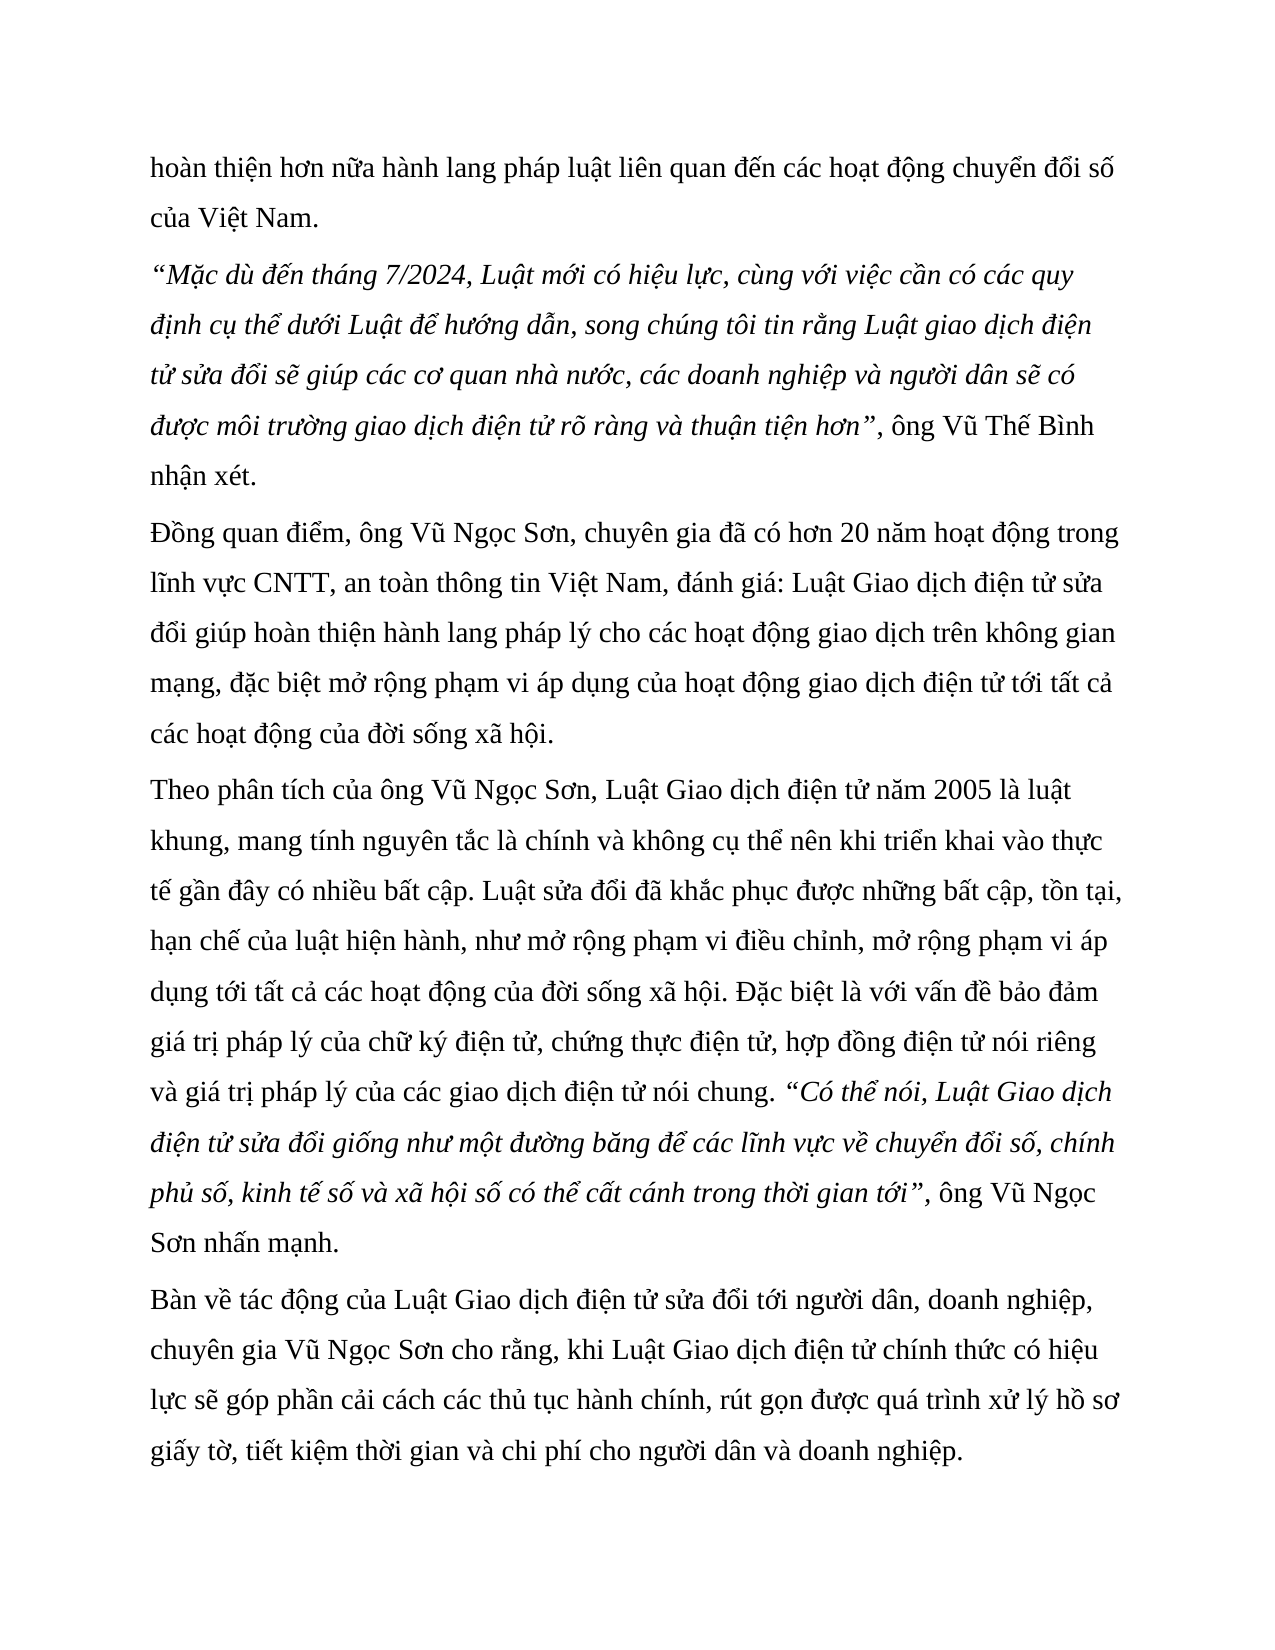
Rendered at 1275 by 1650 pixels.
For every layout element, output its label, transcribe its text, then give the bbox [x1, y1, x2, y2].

text Đồng quan điểm, ông Vũ Ngọc Sơn, chuyên gia đã có hơn 20 năm hoạt động trong lĩnh vực CNTT, an toàn thông tin Việt Nam, đánh giá: Luật Giao dịch điện tử sửa đổi giúp hoàn thiện hành lang pháp lý cho các hoạt động giao dịch trên không gian mạng, đặc biệt mở rộng phạm vi áp dụng của hoạt động giao dịch điện tử tới tất cả các hoạt động của đời sống xã hội. [150, 515, 1125, 749]
text Theo phân tích của ông Vũ Ngọc Sơn, Luật Giao dịch điện tử năm 2005 là luật khung, mang tính nguyên tắc là chính và không cụ thể nên khi triển khai vào thực tế gần đây có nhiều bất cập. Luật sửa đổi đã khắc phục được những bất cập, tồn tại, hạn chế của luật hiện hành, như mở rộng phạm vi điều chỉnh, mở rộng phạm vi áp dụng tới tất cả các hoạt động của đời sống xã hội. Đặc biệt là với vấn đề bảo đảm giá trị pháp lý của chữ ký điện tử, chứng thực điện tử, hợp đồng điện tử nói riêng và giá trị pháp lý của các giao dịch điện tử nói chung. “Có thể nói, Luật Giao dịch điện tử sửa đổi giống như một đường băng để các lĩnh vực về chuyển đổi số, chính phủ số, kinh tế số và xã hội số có thể cất cánh trong thời gian tới”, ông Vũ Ngọc Sơn nhấn mạnh. [150, 772, 1125, 1259]
text Bàn về tác động của Luật Giao dịch điện tử sửa đổi tới người dân, doanh nghiệp, chuyên gia Vũ Ngọc Sơn cho rằng, khi Luật Giao dịch điện tử chính thức có hiệu lực sẽ góp phần cải cách các thủ tục hành chính, rút gọn được quá trình xử lý hồ sơ giấy tờ, tiết kiệm thời gian và chi phí cho người dân và doanh nghiệp. [150, 1282, 1125, 1466]
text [150, 150, 1125, 234]
text “Mặc dù đến tháng 7/2024, Luật mới có hiệu lực, cùng với việc cần có các quy định cụ thể dưới Luật để hướng dẫn, song chúng tôi tin rằng Luật giao dịch điện tử sửa đổi sẽ giúp các cơ quan nhà nước, các doanh nghiệp và người dân sẽ có được môi trường giao dịch điện tử rõ ràng và thuận tiện hơn”, ông Vũ Thế Bình nhận xét. [150, 257, 1125, 492]
